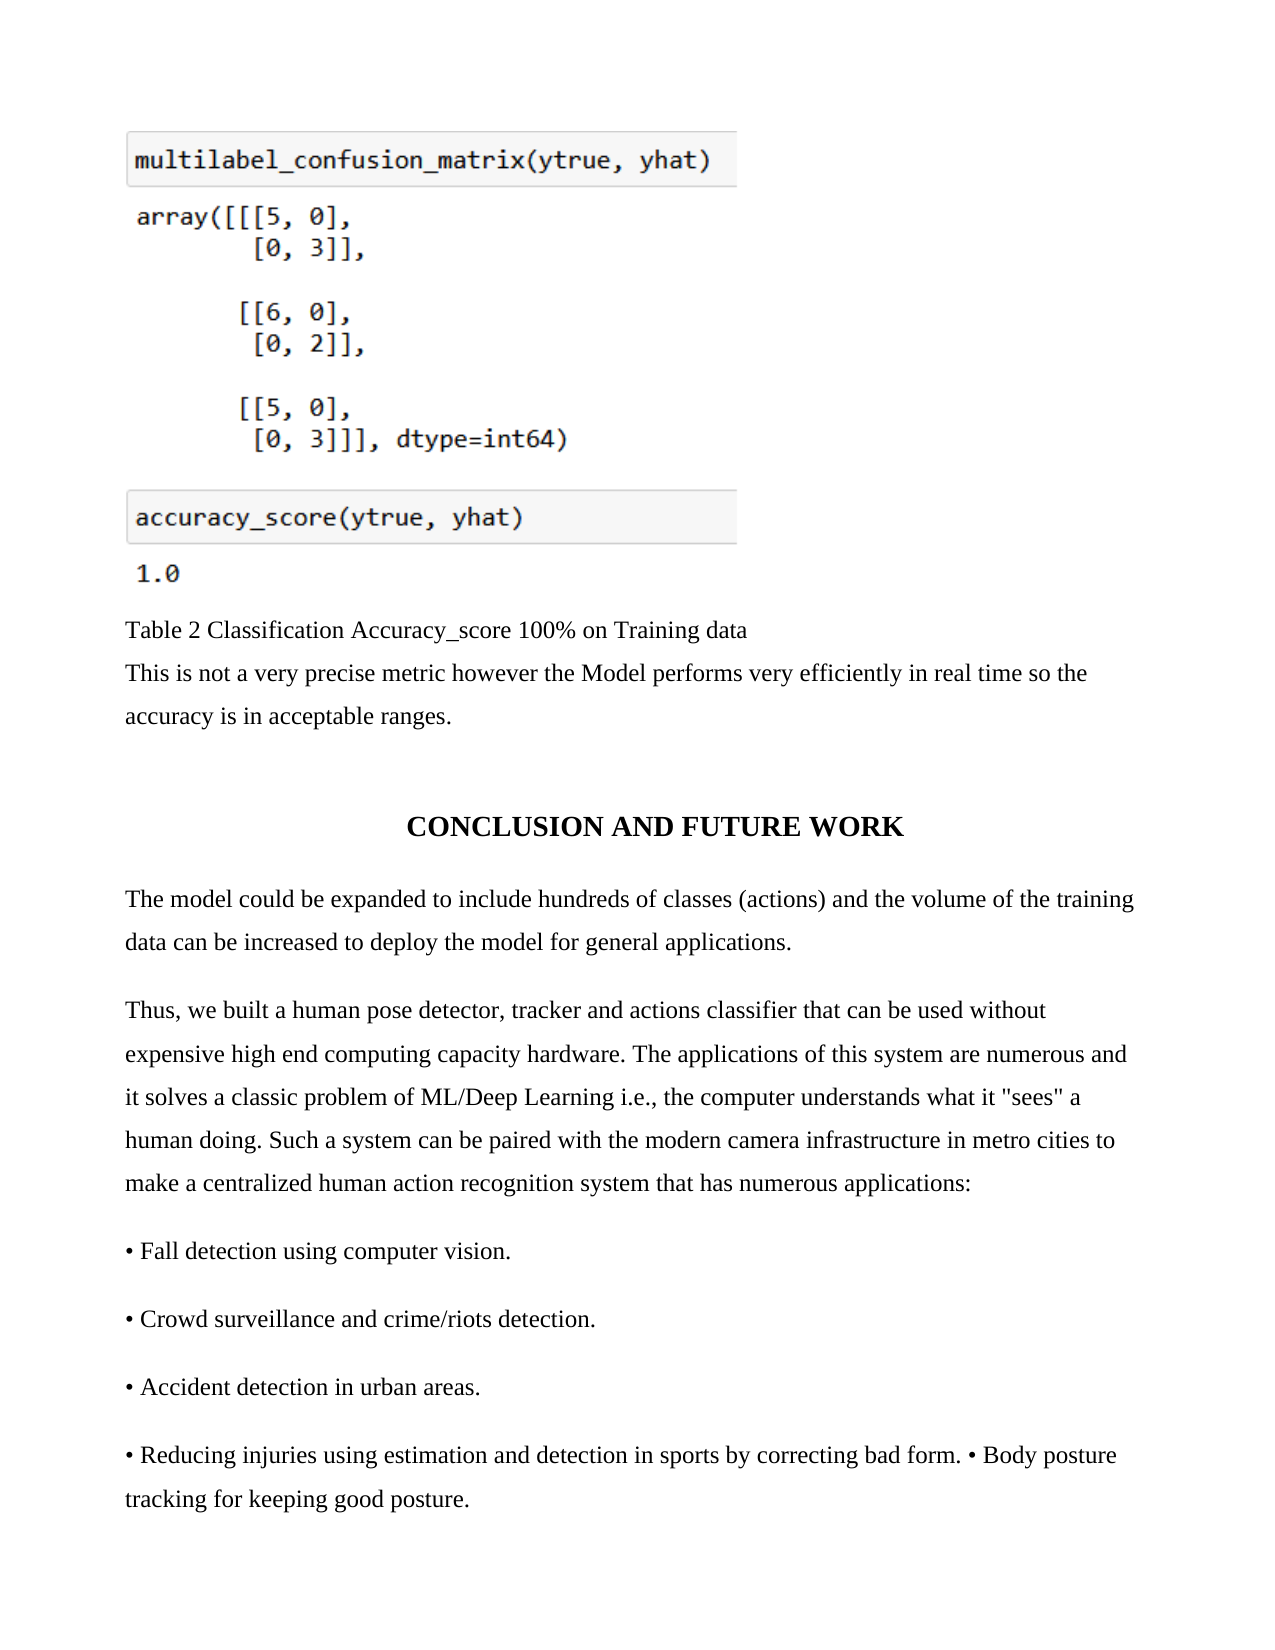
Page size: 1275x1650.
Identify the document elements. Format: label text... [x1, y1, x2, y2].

text The model could be expanded to include hundreds of classes (actions) and the volume of the training data can be increased to deploy the model for general applications. [125, 884, 1137, 956]
text This is not a very precise metric however the Model performs very efficiently in real time so the accuracy is in acceptable ranges. [125, 658, 1137, 730]
text CONCLUSION AND FUTURE WORK [125, 809, 1137, 842]
picture [125, 131, 745, 601]
text • Accident detection in urban areas. [125, 1372, 1137, 1401]
text Table 2 Classification Accuracy_score 100% on Training data [125, 615, 1137, 643]
text • Reducing injuries using estimation and detection in sports by correcting bad form. • Body posture tracking for keeping good posture. [125, 1441, 1137, 1512]
text Thus, we built a human pose detector, tracker and actions classifier that can be used without expensive high end computing capacity hardware. The applications of this system are numerous and it solves a classic problem of ML/Deep Learning i.e., the computer understands what it "sees" a human doing. Such a system can be paired with the modern camera infrastructure in metro cities to make a centralized human action recognition system that has numerous applications: [125, 996, 1137, 1197]
text • Fall detection using computer vision. [125, 1236, 1137, 1265]
text • Crowd surveillance and crime/riots detection. [125, 1304, 1137, 1333]
